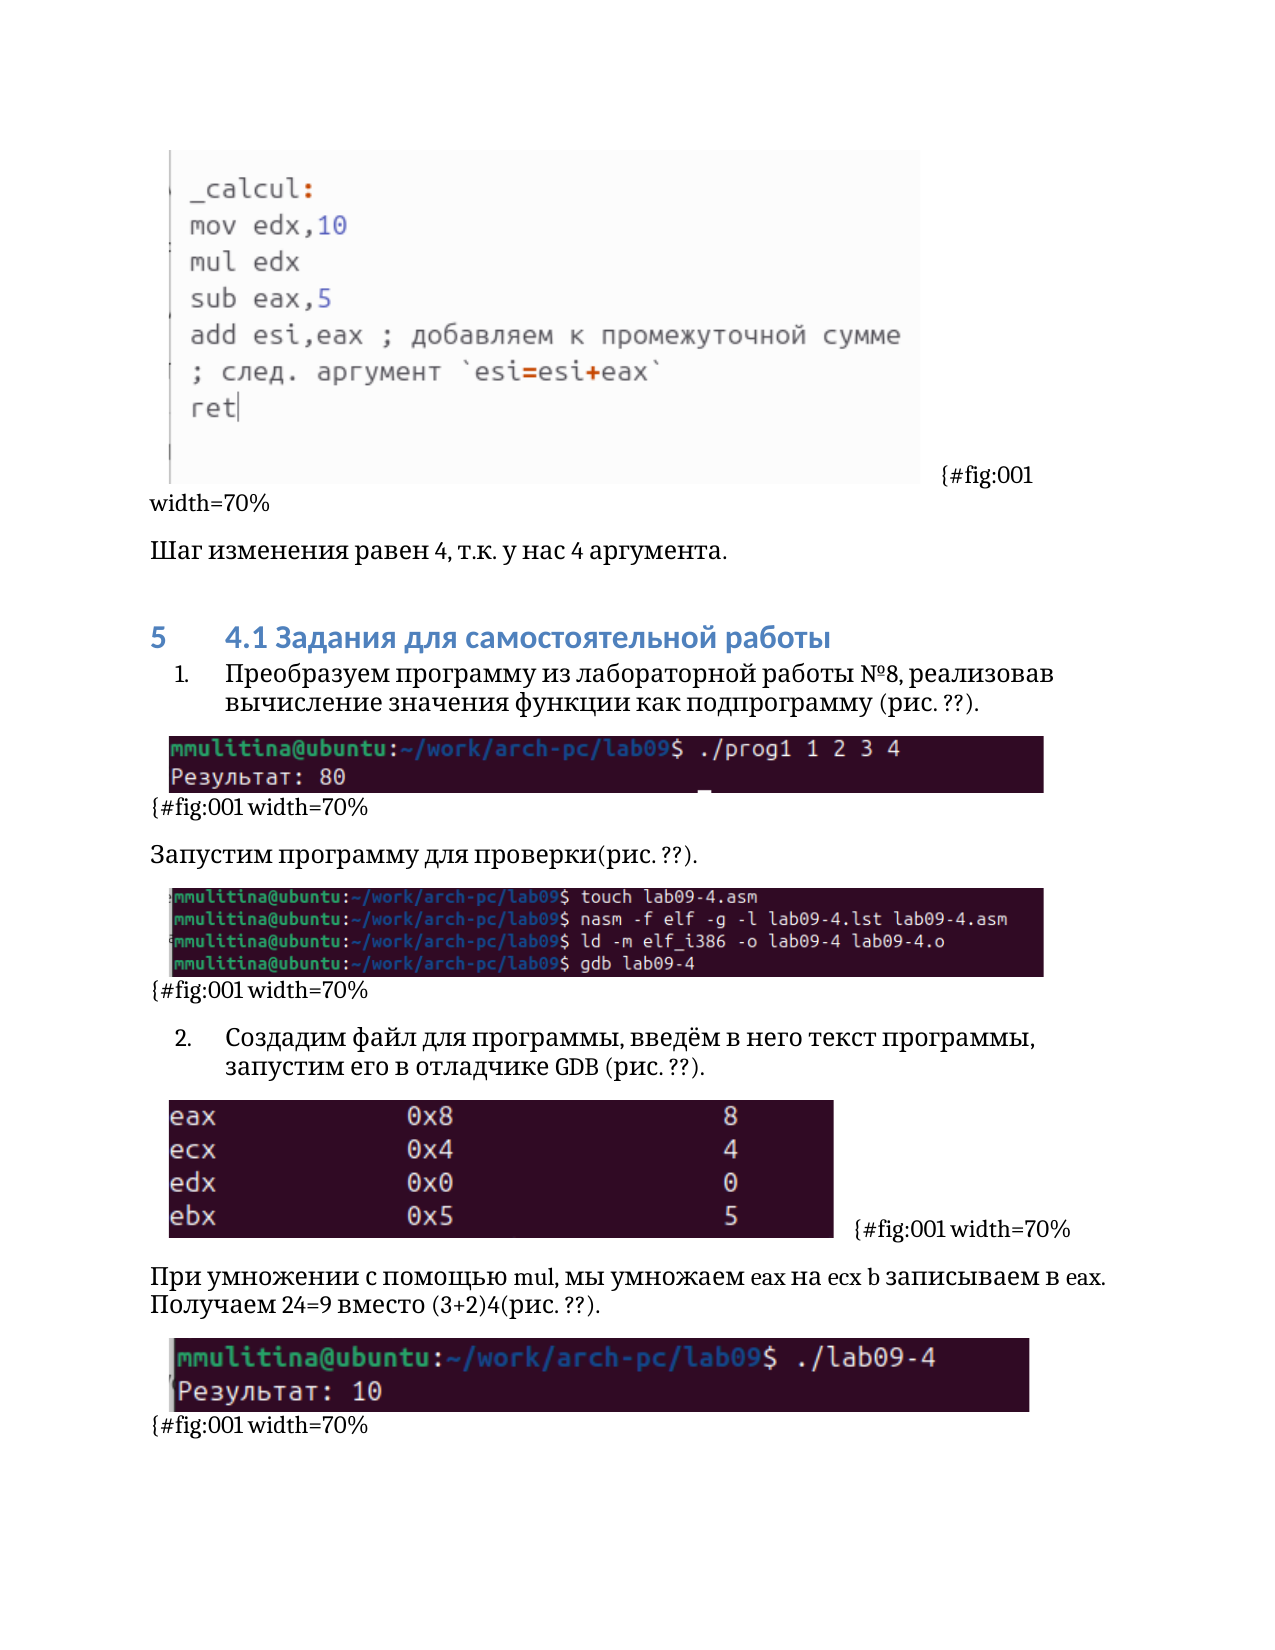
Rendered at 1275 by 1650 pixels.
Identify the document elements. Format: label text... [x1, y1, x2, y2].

picture [168, 888, 1044, 977]
picture [168, 1338, 1030, 1412]
text Шаг изменения равен 4, т.к. у нас 4 аргумента. [150, 537, 1125, 566]
text При умножении с помощью mul, мы умножаем eax на ecx b записываем в eax. Получаем 24=9 вместо (3+2)4(рис. ??). [150, 1263, 1125, 1320]
text Запустим программу для проверки(рис. ??). [150, 841, 1125, 869]
list Преобразуем программу из лабораторной работы №8, реализовав вычисление значения функции как подпрограмму (рис. ??). [175, 660, 1125, 718]
subtitle 5 4.1 Задания для самостоятельной работы [150, 616, 1125, 656]
list Создадим файл для программы, введём в него текст программы, запустим его в отладчике GDB (рис. ??). [175, 1024, 1125, 1081]
picture [168, 150, 921, 484]
picture [168, 1100, 834, 1238]
picture [168, 736, 1044, 793]
